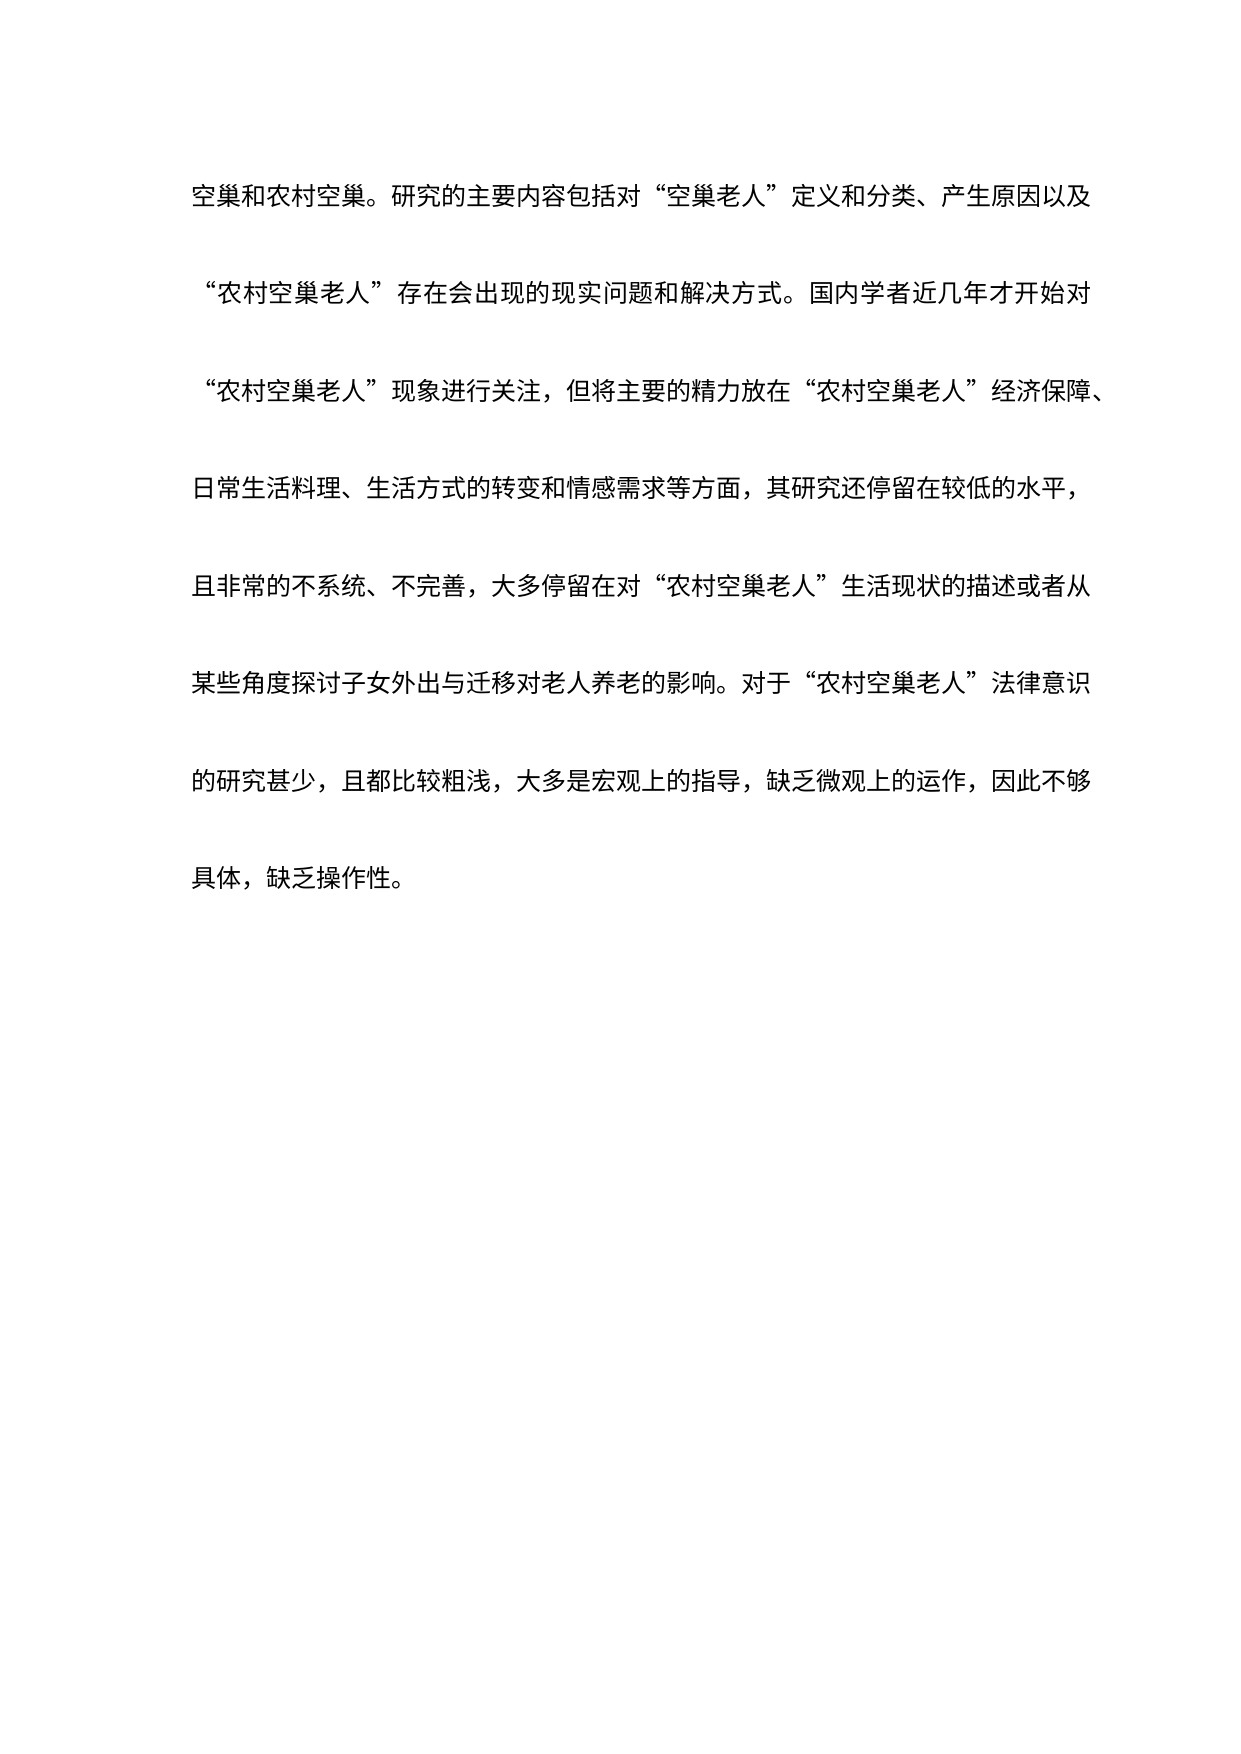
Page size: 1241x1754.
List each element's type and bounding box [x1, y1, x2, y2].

text [191, 162, 1092, 909]
